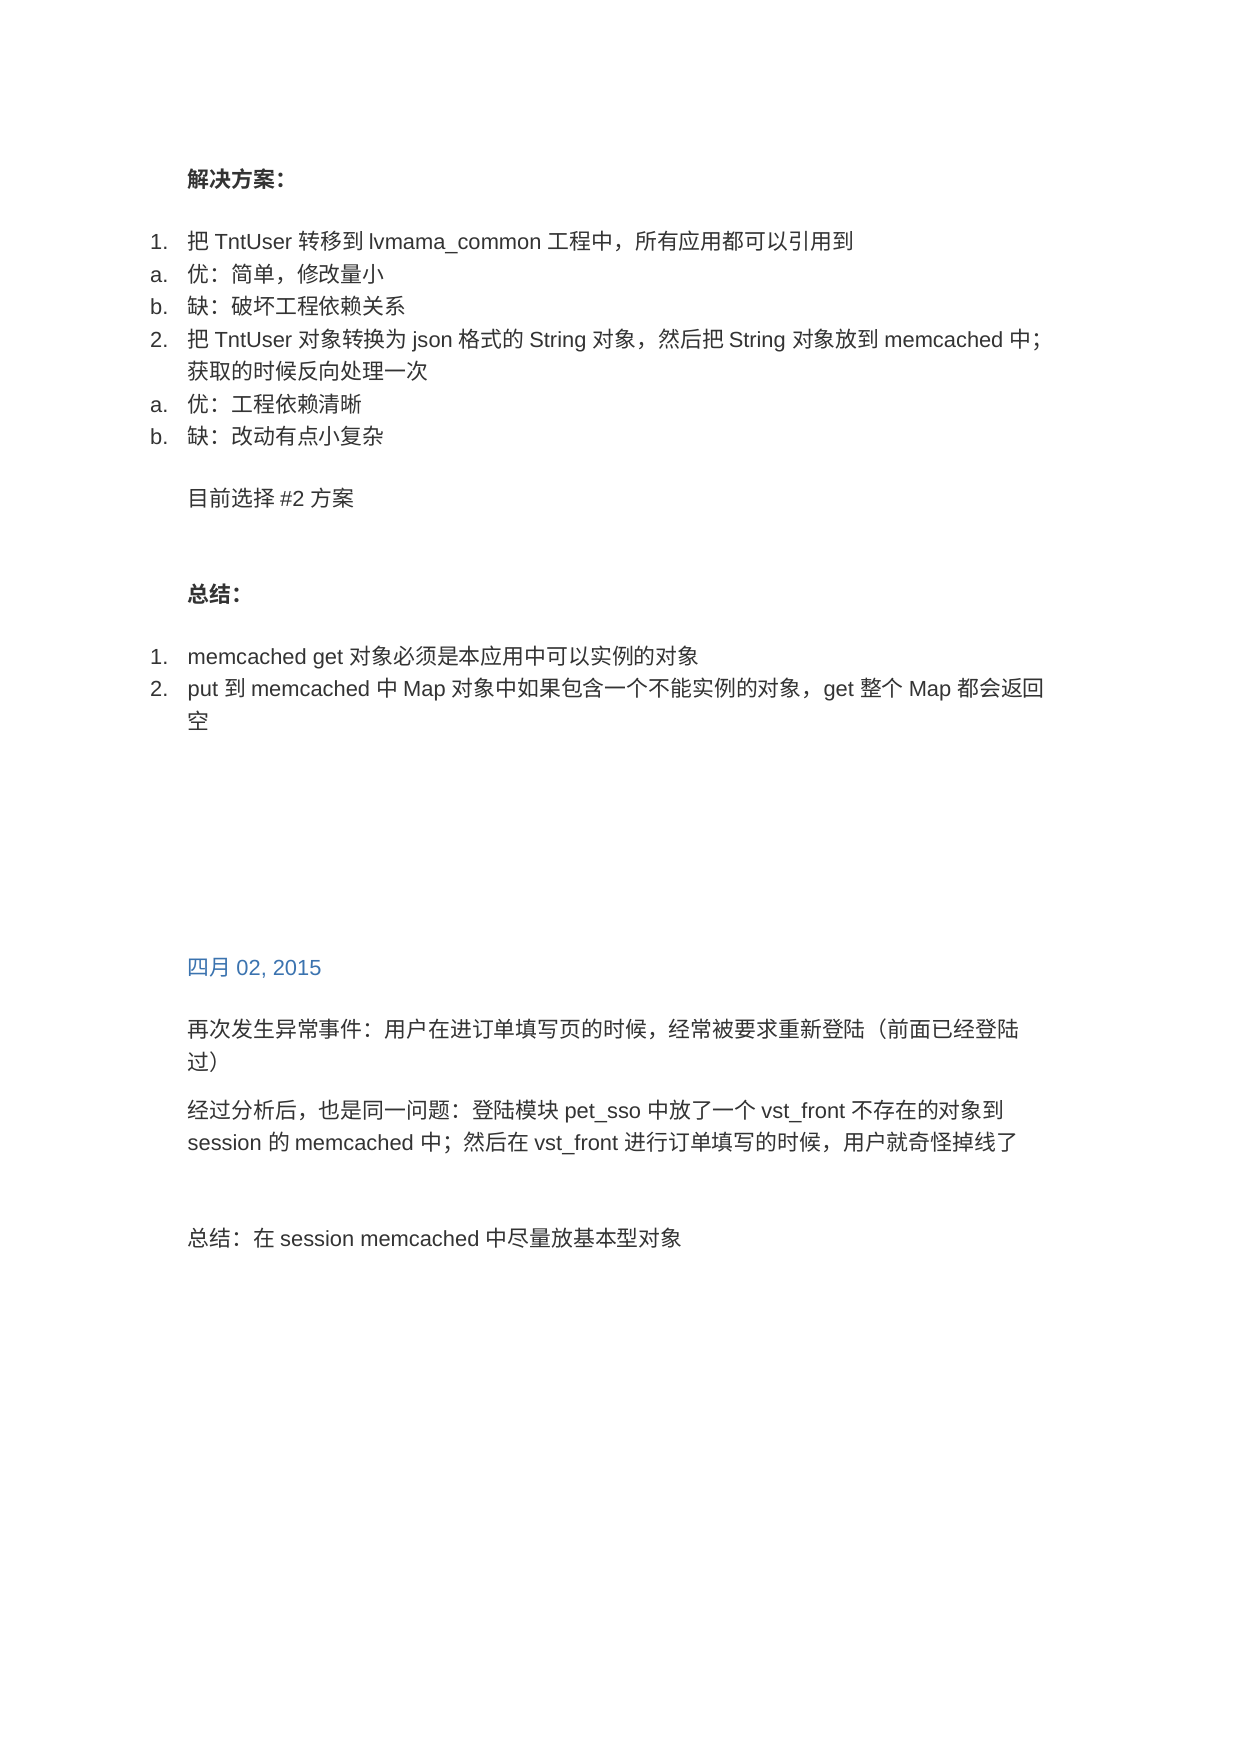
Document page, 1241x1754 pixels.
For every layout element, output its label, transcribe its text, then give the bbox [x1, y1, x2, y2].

text 总结： [187, 577, 1053, 609]
list 缺：破坏工程依赖关系 [150, 289, 1053, 321]
list 缺：改动有点小复杂 [150, 419, 1053, 451]
list 把 TntUser 转移到 lvmama_common 工程中，所有应用都可以引用到 [150, 224, 1053, 256]
text 总结：在 session memcached 中尽量放基本型对象 [187, 1221, 1053, 1253]
list 把 TntUser 对象转换为 json 格式的 String 对象，然后把 String 对象放到 memcached 中；获取的时候反向处理一次 [150, 321, 1053, 386]
text 四月 02, 2015 [187, 950, 1053, 982]
text 目前选择 #2 方案 [187, 480, 1053, 513]
text 再次发生异常事件：用户在进订单填写页的时候，经常被要求重新登陆（前面已经登陆过） [187, 1012, 1053, 1077]
list 优：工程依赖清晰 [150, 386, 1053, 419]
list 优：简单，修改量小 [150, 256, 1053, 289]
list put 到 memcached 中 Map 对象中如果包含一个不能实例的对象，get 整个 Map 都会返回空 [150, 671, 1053, 736]
text 解决方案： [187, 162, 1053, 194]
text 经过分析后，也是同一问题：登陆模块 pet_sso 中放了一个 vst_front 不存在的对象到 session 的 memcached 中；然后在 vst_front 进行订单填写的时候，用户就奇怪掉线了 [187, 1092, 1053, 1157]
list memcached get 对象必须是本应用中可以实例的对象 [150, 638, 1053, 671]
